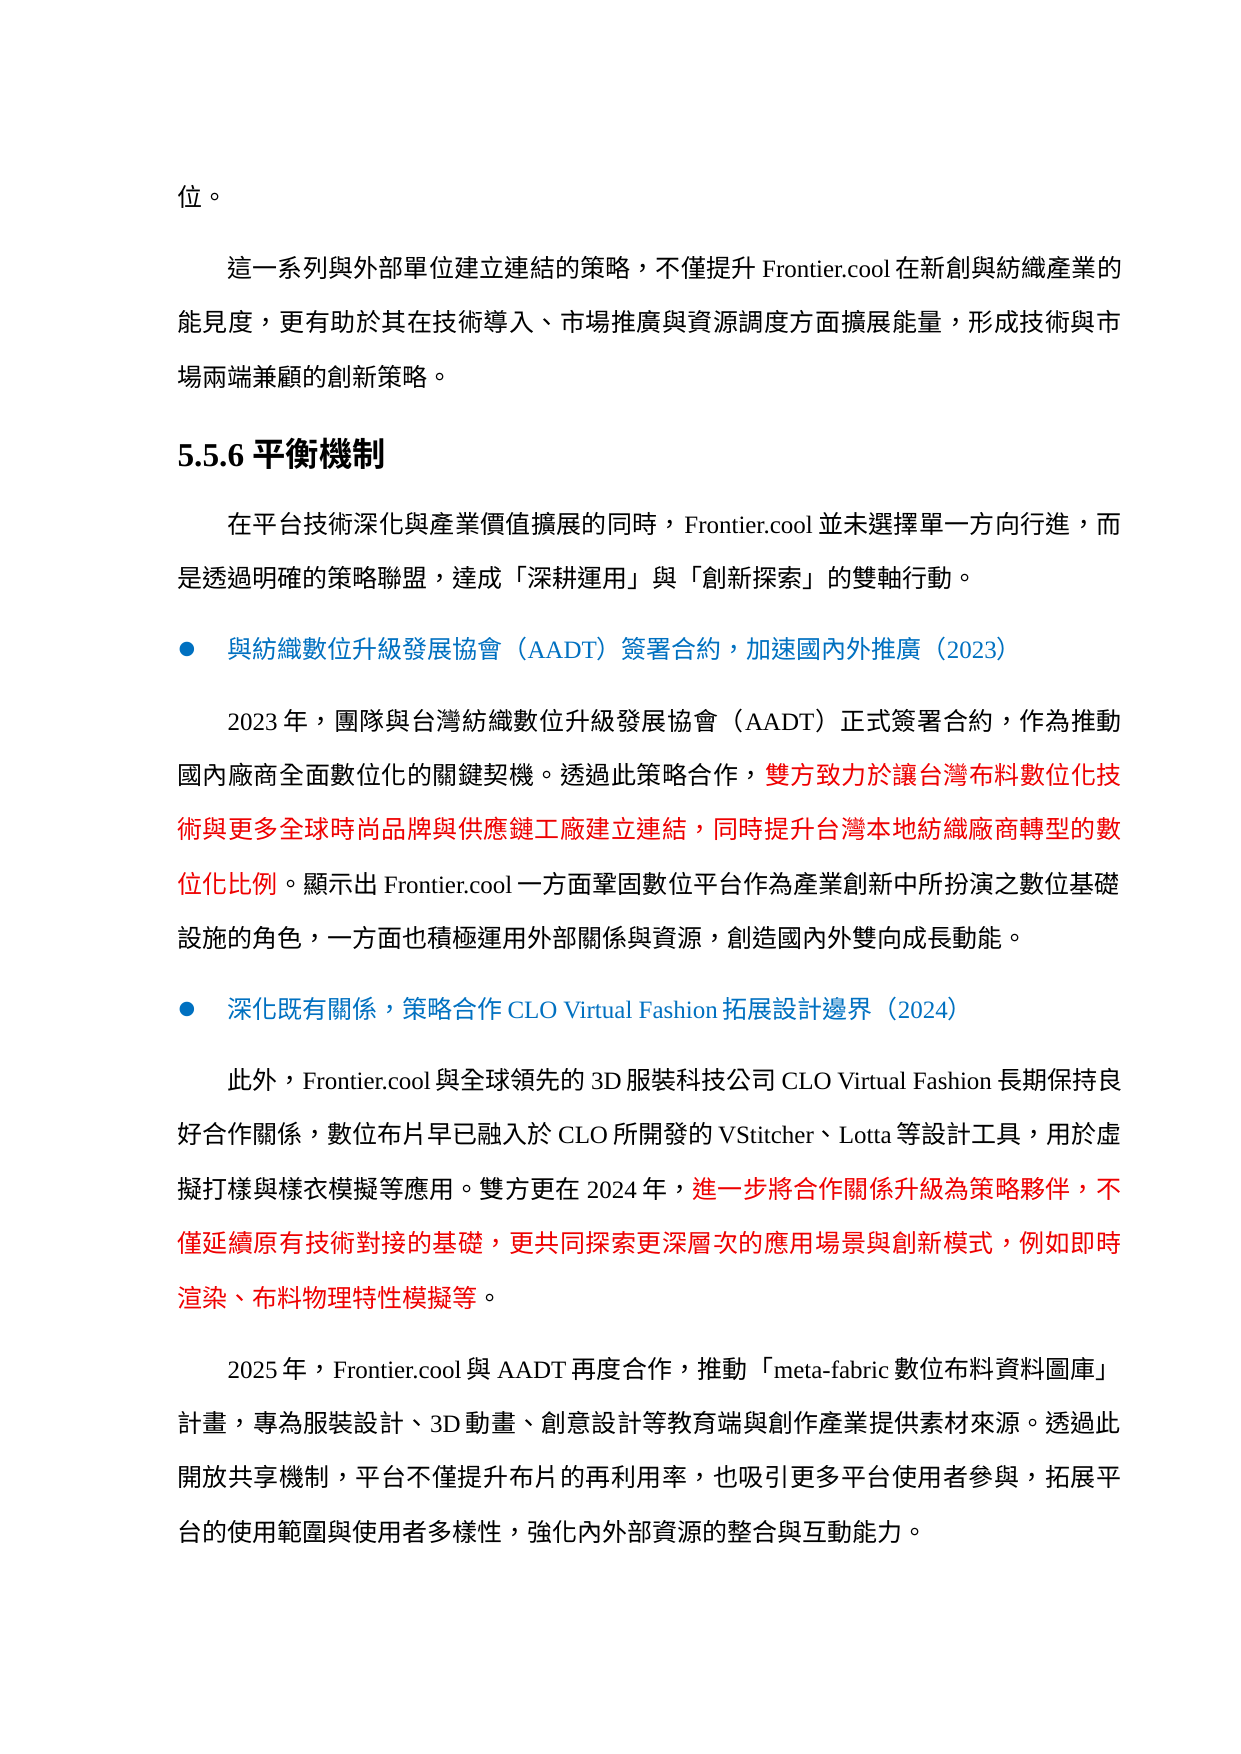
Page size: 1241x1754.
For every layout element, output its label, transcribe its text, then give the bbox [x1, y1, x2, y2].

text 在平台技術深化與產業價值擴展的同時，Frontier.cool並未選擇單一方向行進，而是透過明確的策略聯盟，達成「深耕運用」與「創新探索」的雙軸行動。 [177, 504, 1122, 595]
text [177, 177, 1122, 213]
text 2025年，Frontier.cool與AADT再度合作，推動「meta-fabric數位布料資料圖庫」計畫，專為服裝設計、3D動畫、創意設計等教育端與創作產業提供素材來源。透過此開放共享機制，平台不僅提升布片的再利用率，也吸引更多平台使用者參與，拓展平台的使用範圍與使用者多樣性，強化內外部資源的整合與互動能力。 [177, 1349, 1122, 1548]
text 與紡織數位升級發展協會（AADT）簽署合約，加速國內外推廣（2023） [177, 630, 1122, 666]
text 此外，Frontier.cool與全球領先的3D服裝科技公司CLO Virtual Fashion長期保持良好合作關係，數位布片早已融入於CLO所開發的VStitcher、Lotta等設計工具，用於虛擬打樣與樣衣模擬等應用。雙方更在2024年，進一步將合作關係升級為策略夥伴，不僅延續原有技術對接的基礎，更共同探索更深層次的應用場景與創新模式，例如即時渲染、布料物理特性模擬等。 [177, 1061, 1122, 1314]
text 2023年，團隊與台灣紡織數位升級發展協會（AADT）正式簽署合約，作為推動國內廠商全面數位化的關鍵契機。透過此策略合作，雙方致力於讓台灣布料數位化技術與更多全球時尚品牌與供應鏈工廠建立連結，同時提升台灣本地紡織廠商轉型的數位化比例。顯示出Frontier.cool一方面鞏固數位平台作為產業創新中所扮演之數位基礎設施的角色，一方面也積極運用外部關係與資源，創造國內外雙向成長動能。 [177, 701, 1122, 955]
text 這一系列與外部單位建立連結的策略，不僅提升Frontier.cool在新創與紡織產業的能見度，更有助於其在技術導入、市場推廣與資源調度方面擴展能量，形成技術與市場兩端兼顧的創新策略。 [177, 248, 1122, 393]
text 深化既有關係，策略合作CLO Virtual Fashion拓展設計邊界（2024） [177, 989, 1122, 1026]
subtitle 5.5.6 平衡機制 [177, 428, 1122, 476]
